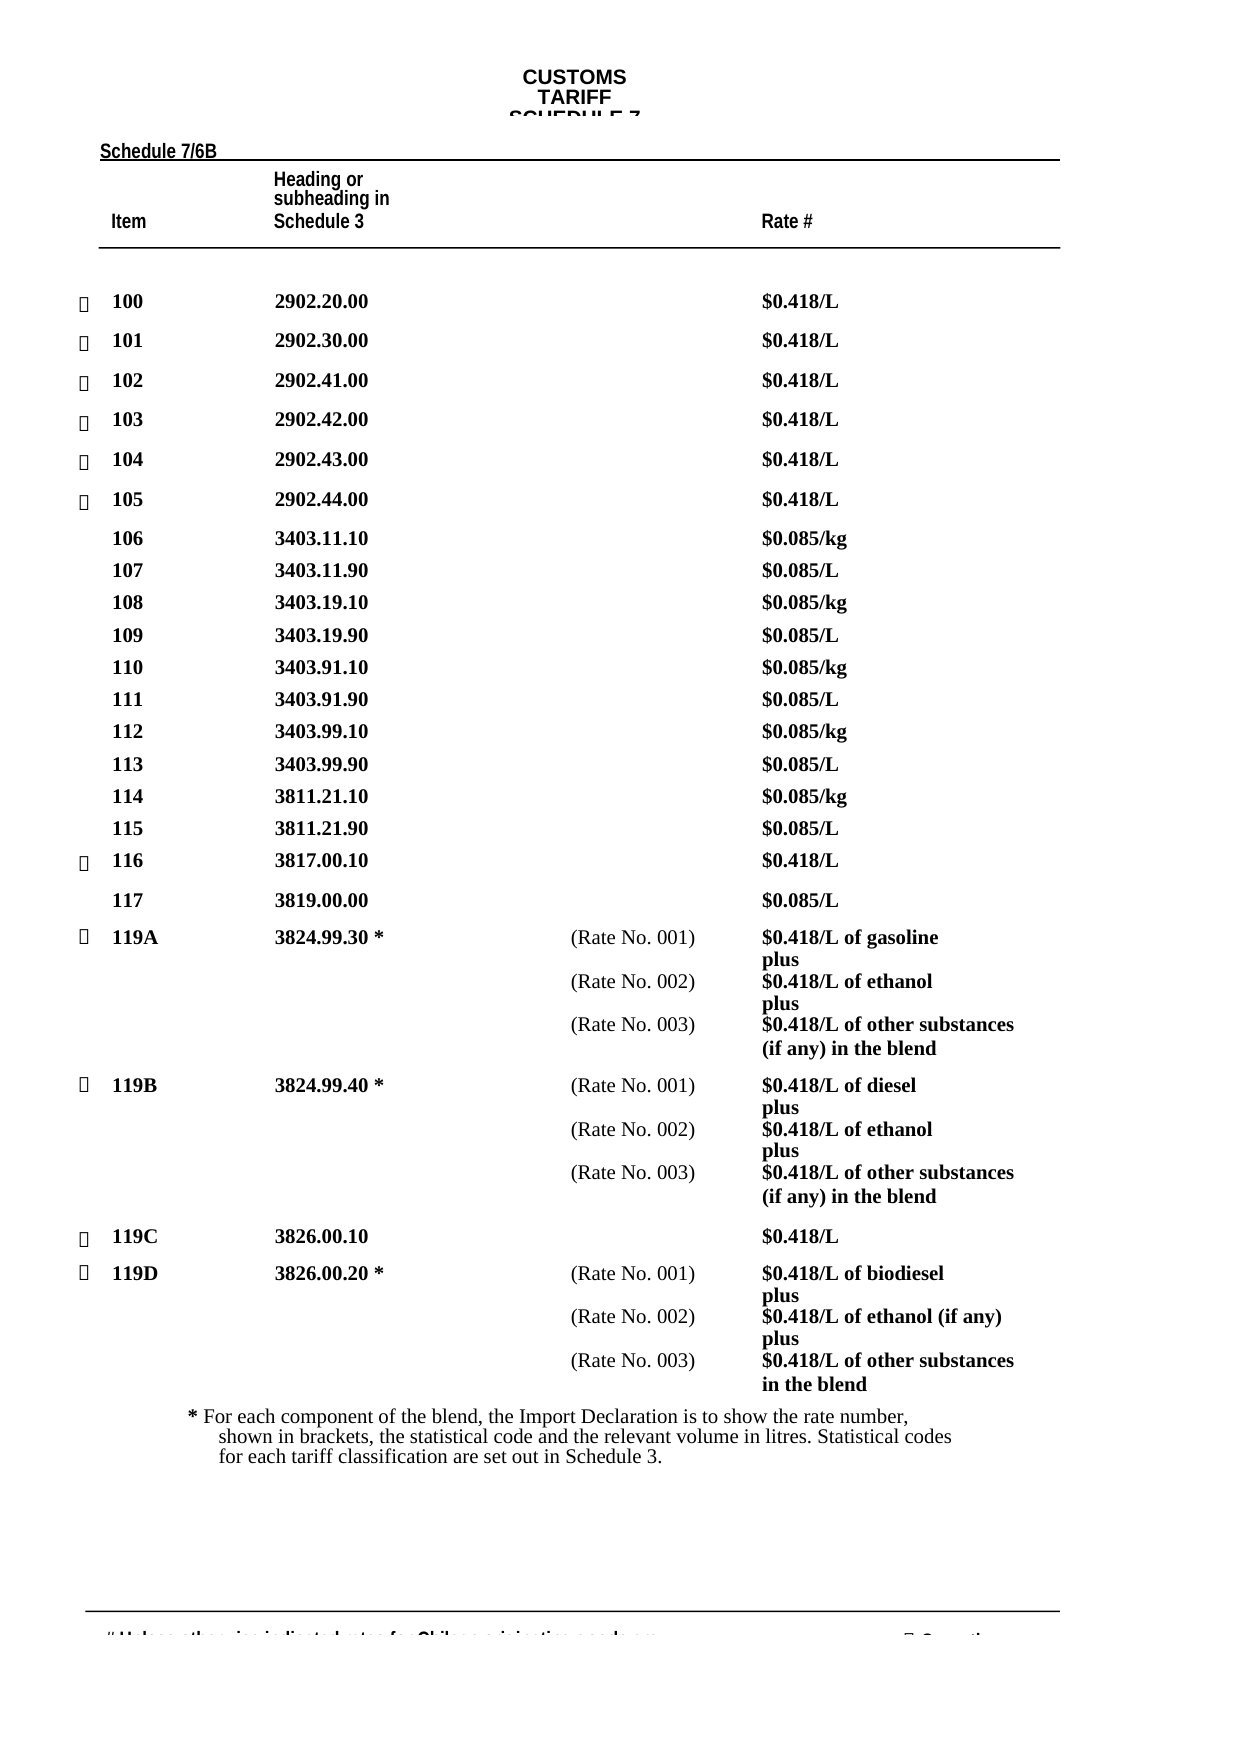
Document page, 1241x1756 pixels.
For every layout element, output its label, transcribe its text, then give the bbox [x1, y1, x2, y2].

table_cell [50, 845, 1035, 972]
text Schedule 7/6B Heading or [100, 134, 1061, 191]
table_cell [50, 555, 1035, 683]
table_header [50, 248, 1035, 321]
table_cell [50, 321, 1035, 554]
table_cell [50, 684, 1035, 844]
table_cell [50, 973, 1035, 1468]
text subheading in [274, 191, 1240, 209]
text Item Schedule 3 Rate # [111, 209, 1240, 233]
